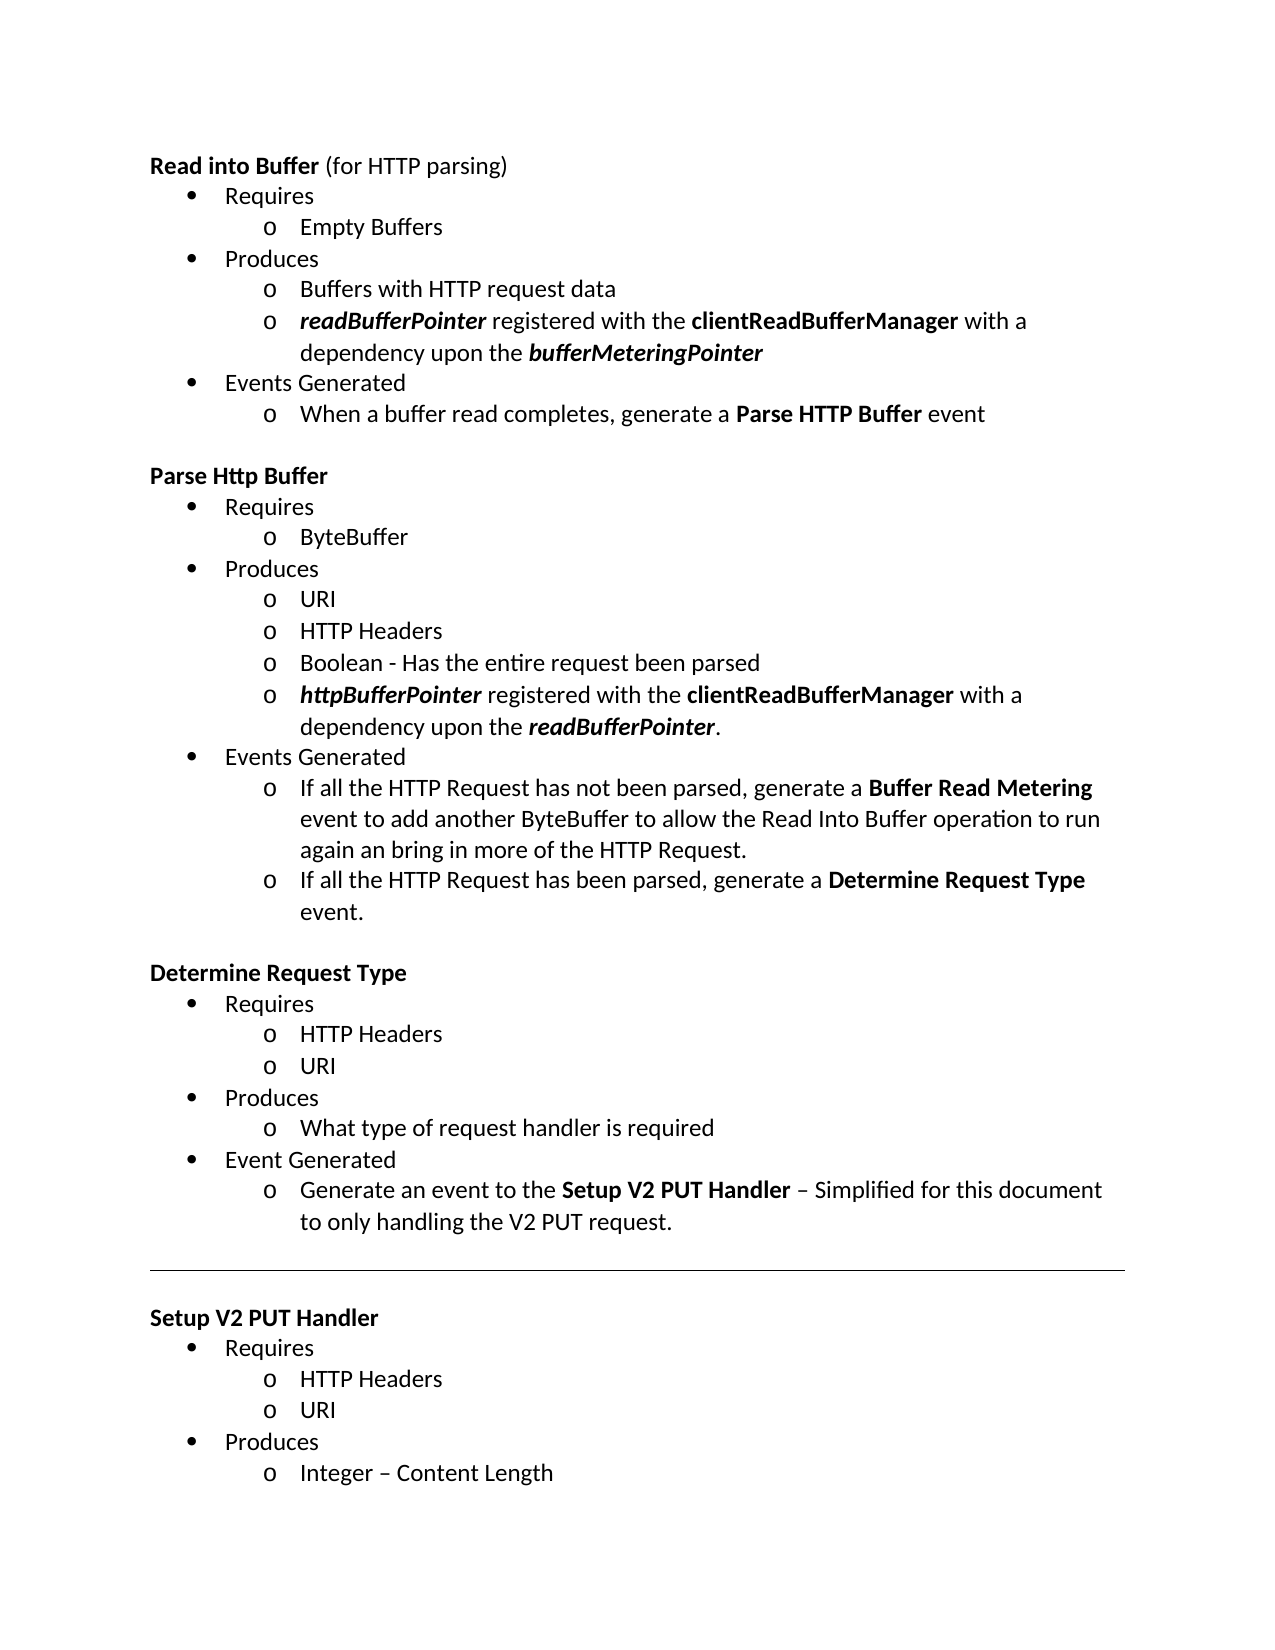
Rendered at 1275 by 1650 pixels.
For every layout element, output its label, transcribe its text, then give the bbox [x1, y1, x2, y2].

list Requires [187, 491, 1125, 521]
list Events Generated [187, 367, 1125, 398]
list When a buffer read completes, generate a Parse HTTP Buffer event [262, 398, 1125, 430]
list HTTP Headers [262, 1363, 1125, 1394]
text Determine Request Type [150, 957, 1125, 988]
list Generate an event to the Setup V2 PUT Handler – Simplified for this document to only handling the V2 PUT request. [262, 1175, 1125, 1237]
list ByteBuffer [262, 521, 1125, 553]
text Read into Buffer (for HTTP parsing) [150, 150, 1125, 181]
list URI [262, 583, 1125, 615]
list Requires [187, 1332, 1125, 1363]
list Empty Buffers [262, 211, 1125, 243]
list HTTP Headers [262, 615, 1125, 647]
list httpBufferPointer registered with the clientReadBufferManager with a dependency upon the readBufferPointer. [262, 679, 1125, 741]
list What type of request handler is required [262, 1112, 1125, 1144]
text Setup V2 PUT Handler [150, 1302, 1125, 1332]
list If all the HTTP Request has not been parsed, generate a Buffer Read Metering event to add another ByteBuffer to allow the Read Into Buffer operation to run again an bring in more of the HTTP Request. [262, 772, 1125, 864]
list Produces [187, 243, 1125, 273]
list Integer – Content Length [262, 1457, 1125, 1488]
text Parse Http Buffer [150, 460, 1125, 491]
list HTTP Headers [262, 1018, 1125, 1050]
list Boolean - Has the entire request been parsed [262, 647, 1125, 679]
list Event Generated [187, 1144, 1125, 1175]
list Requires [187, 988, 1125, 1018]
list readBufferPointer registered with the clientReadBufferManager with a dependency upon the bufferMeteringPointer [262, 305, 1125, 367]
list Events Generated [187, 741, 1125, 772]
list Produces [187, 1426, 1125, 1457]
list Requires [187, 181, 1125, 211]
list Buffers with HTTP request data [262, 273, 1125, 305]
list URI [262, 1050, 1125, 1082]
list Produces [187, 553, 1125, 583]
list URI [262, 1394, 1125, 1426]
list If all the HTTP Request has been parsed, generate a Determine Request Type event. [262, 864, 1125, 927]
list Produces [187, 1082, 1125, 1112]
